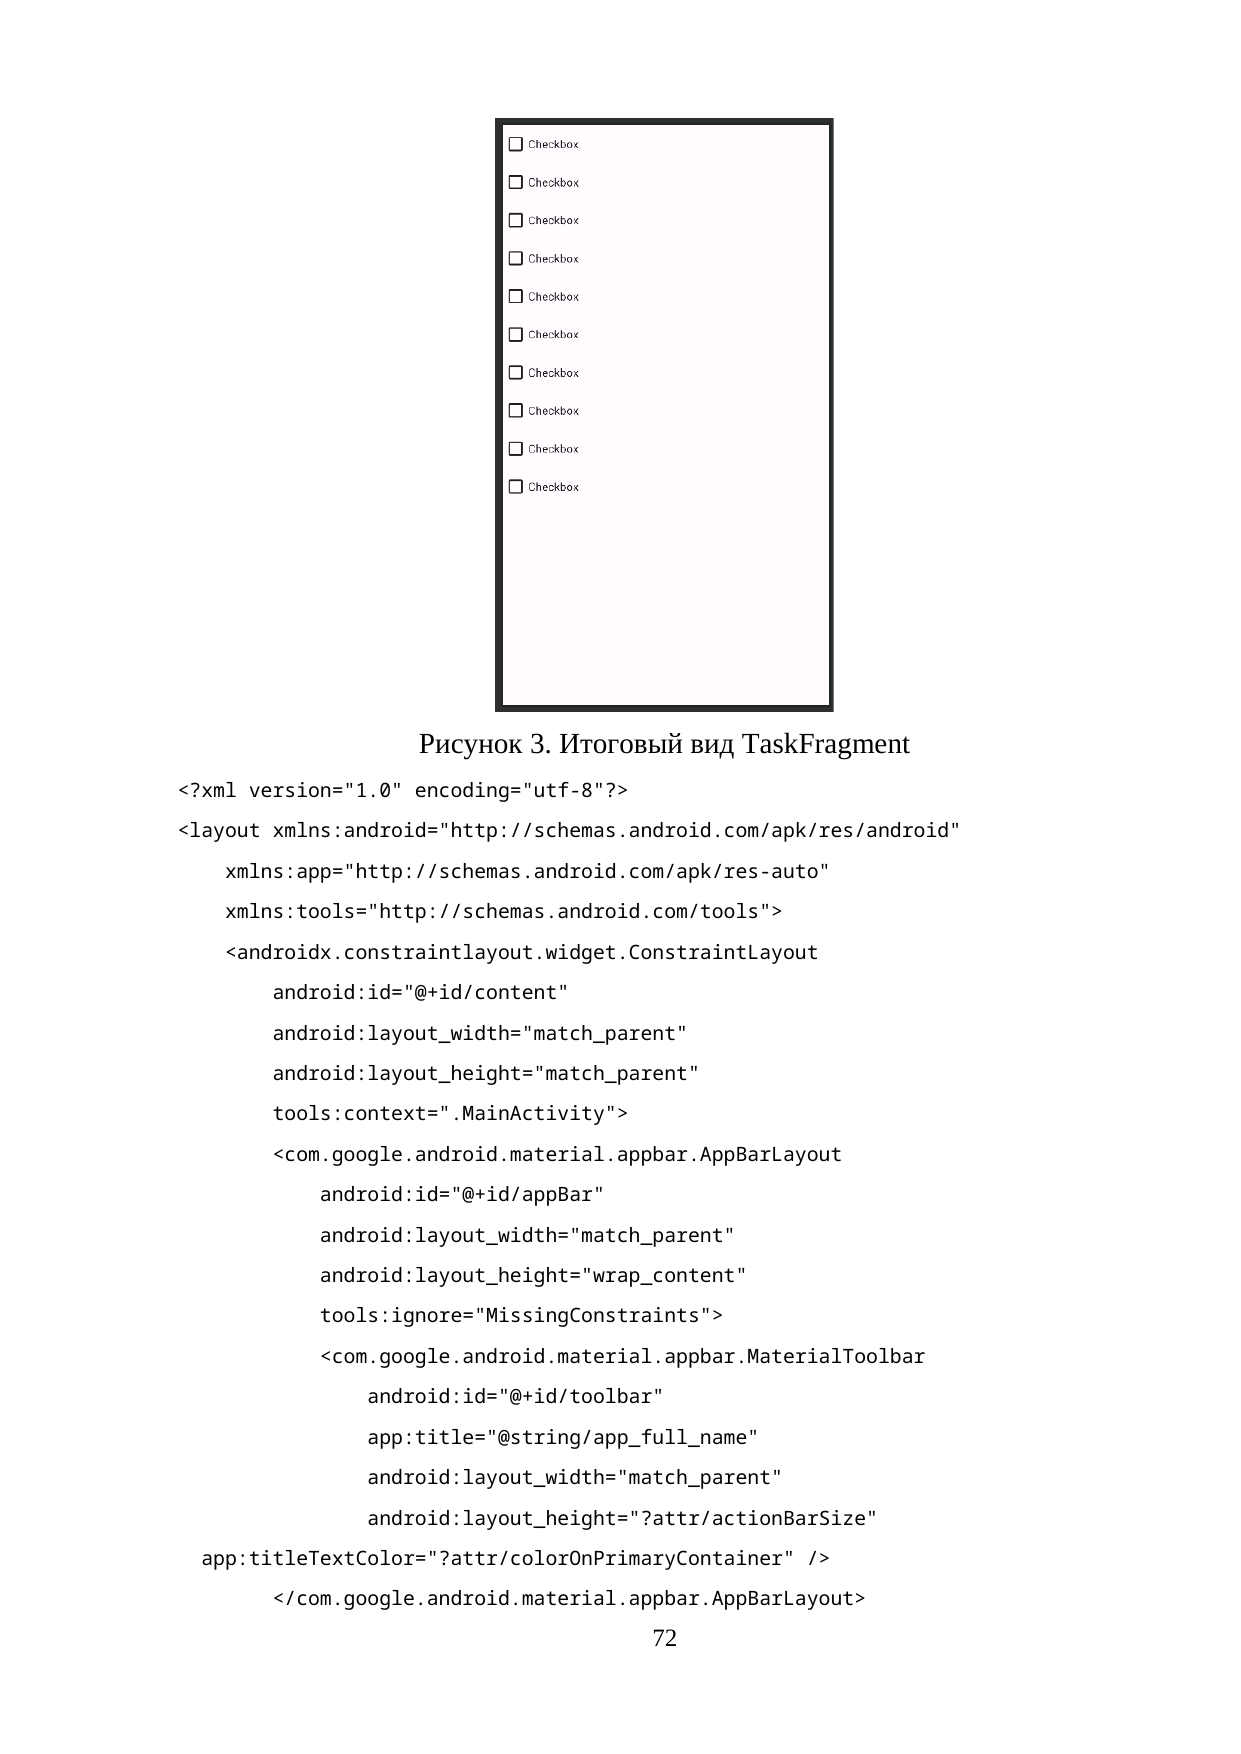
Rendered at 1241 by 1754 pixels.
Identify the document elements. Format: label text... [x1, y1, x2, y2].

text </com.google.android.material.appbar.AppBarLayout> [177, 1585, 1152, 1612]
text android:layout_height="?attr/actionBarSize" [177, 1504, 1152, 1531]
text app:titleTextColor="?attr/colorOnPrimaryContainer" /> [177, 1544, 1152, 1571]
text tools:ignore="MissingConstraints"> [177, 1302, 1152, 1329]
text android:layout_height="match_parent" [177, 1059, 1152, 1086]
picture [495, 118, 834, 712]
text tools:context=".MainActivity"> [177, 1100, 1152, 1127]
text <?xml version="1.0" encoding="utf-8"?> [177, 776, 1152, 803]
text android:id="@+id/appBar" [177, 1181, 1152, 1207]
text xmlns:tools="http://schemas.android.com/tools"> [177, 898, 1152, 924]
text app:title="@string/app_full_name" [177, 1423, 1152, 1450]
text android:id="@+id/content" [177, 978, 1152, 1005]
text Рисунок 3. Итоговый вид TaskFragment [177, 726, 1152, 759]
text xmlns:app="http://schemas.android.com/apk/res-auto" [177, 857, 1152, 884]
text android:id="@+id/toolbar" [177, 1383, 1152, 1409]
text android:layout_width="match_parent" [177, 1019, 1152, 1046]
text <com.google.android.material.appbar.MaterialToolbar [177, 1342, 1152, 1369]
text <androidx.constraintlayout.widget.ConstraintLayout [177, 938, 1152, 965]
text <com.google.android.material.appbar.AppBarLayout [177, 1140, 1152, 1167]
text android:layout_width="match_parent" [177, 1463, 1152, 1490]
text android:layout_height="wrap_content" [177, 1261, 1152, 1288]
text <layout xmlns:android="http://schemas.android.com/apk/res/android" [177, 817, 1152, 844]
text android:layout_width="match_parent" [177, 1221, 1152, 1248]
